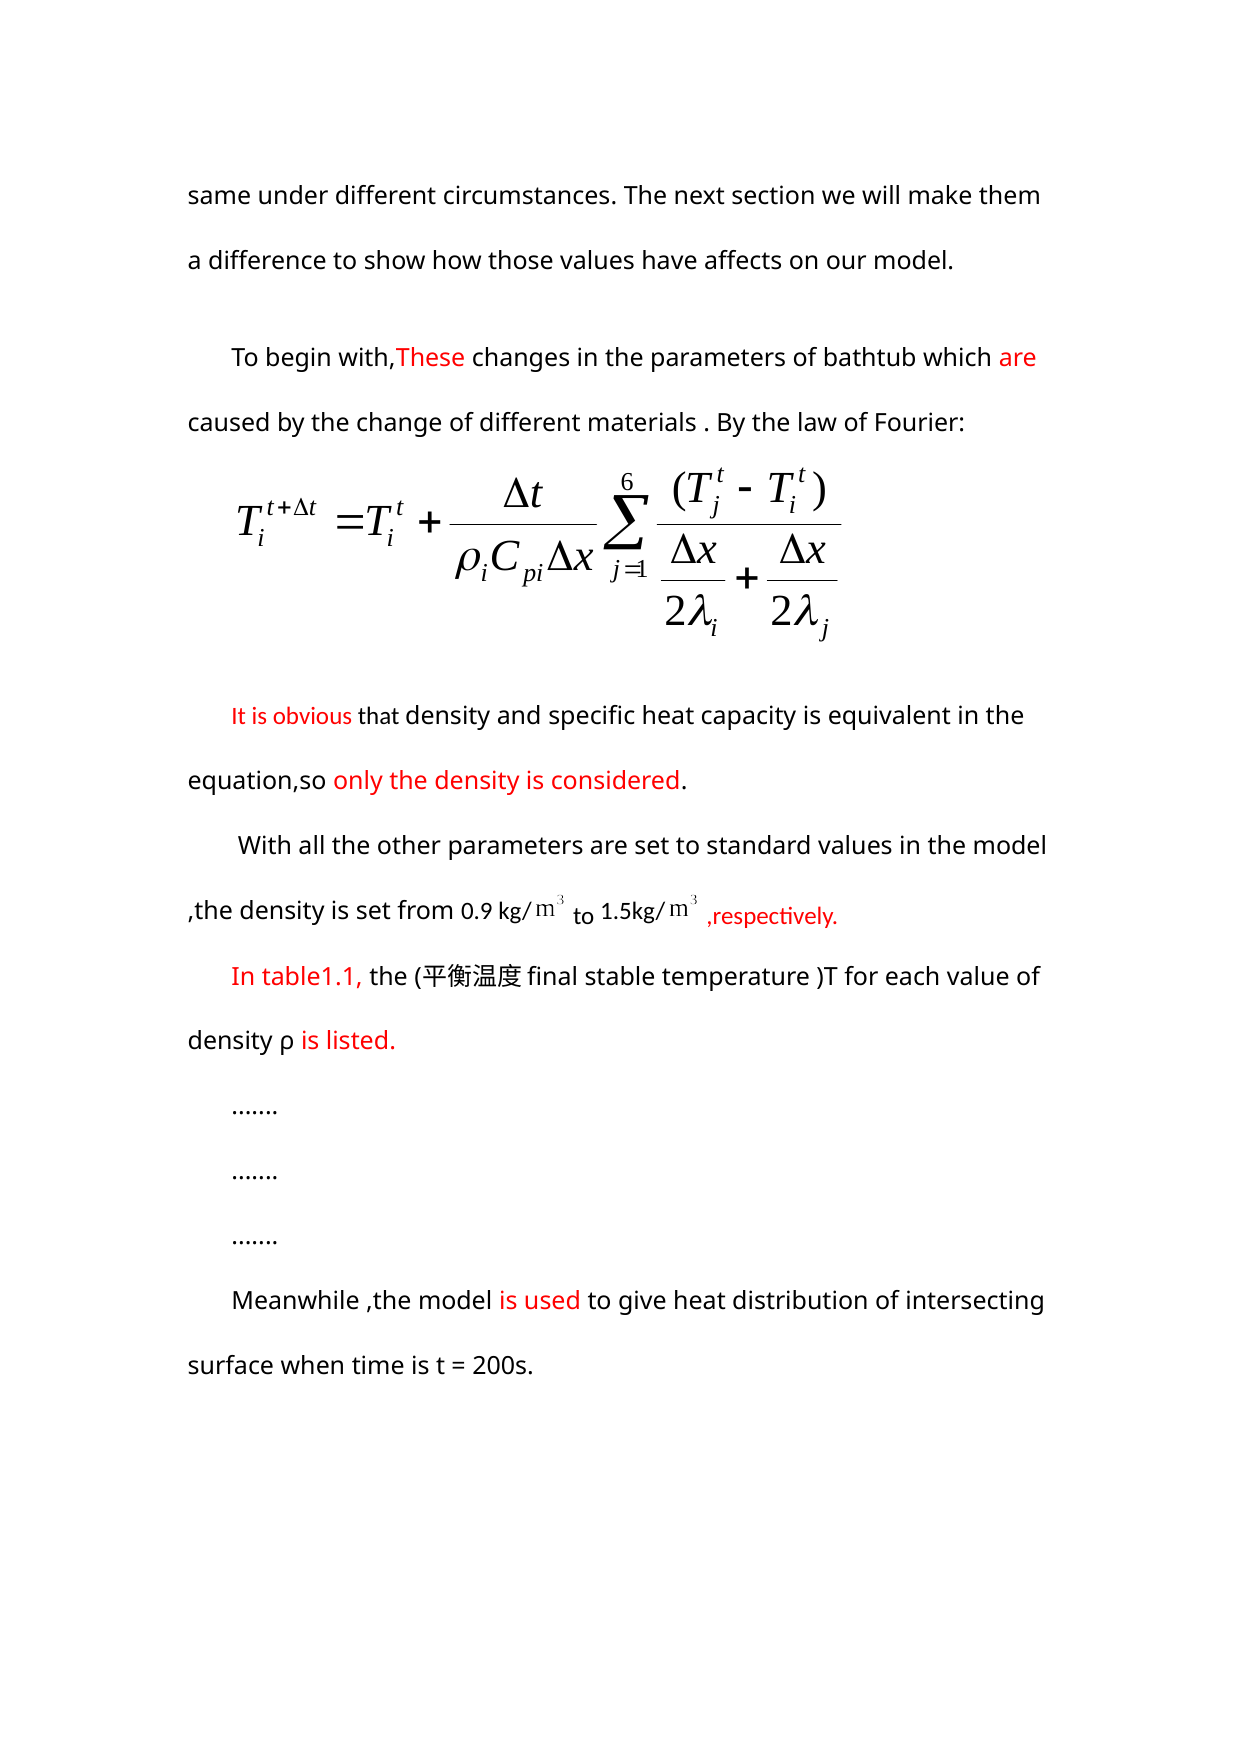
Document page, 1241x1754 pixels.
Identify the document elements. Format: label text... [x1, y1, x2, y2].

text ....... [187, 1137, 1053, 1202]
text ....... [187, 1072, 1053, 1137]
text To begin with,These changes in the parameters of bathtub which are caused by the change of different materials . By the law of Fourier: [187, 324, 1053, 454]
text ....... [187, 1202, 1053, 1267]
text In table1.1, the (平衡温度final stable temperature )T for each value of density ρ is listed. [187, 942, 1053, 1072]
text It is obvious that density and specific heat capacity is equivalent in the equation,so only the density is considered. [187, 682, 1053, 812]
text Meanwhile ,the model is used to give heat distribution of intersecting surface when time is t = 200s. [187, 1267, 1053, 1397]
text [187, 162, 1053, 292]
text With all the other parameters are set to standard values in the model ,the density is set from 0.9 kg/ to 1.5kg/ ,respectively. [187, 812, 1053, 942]
